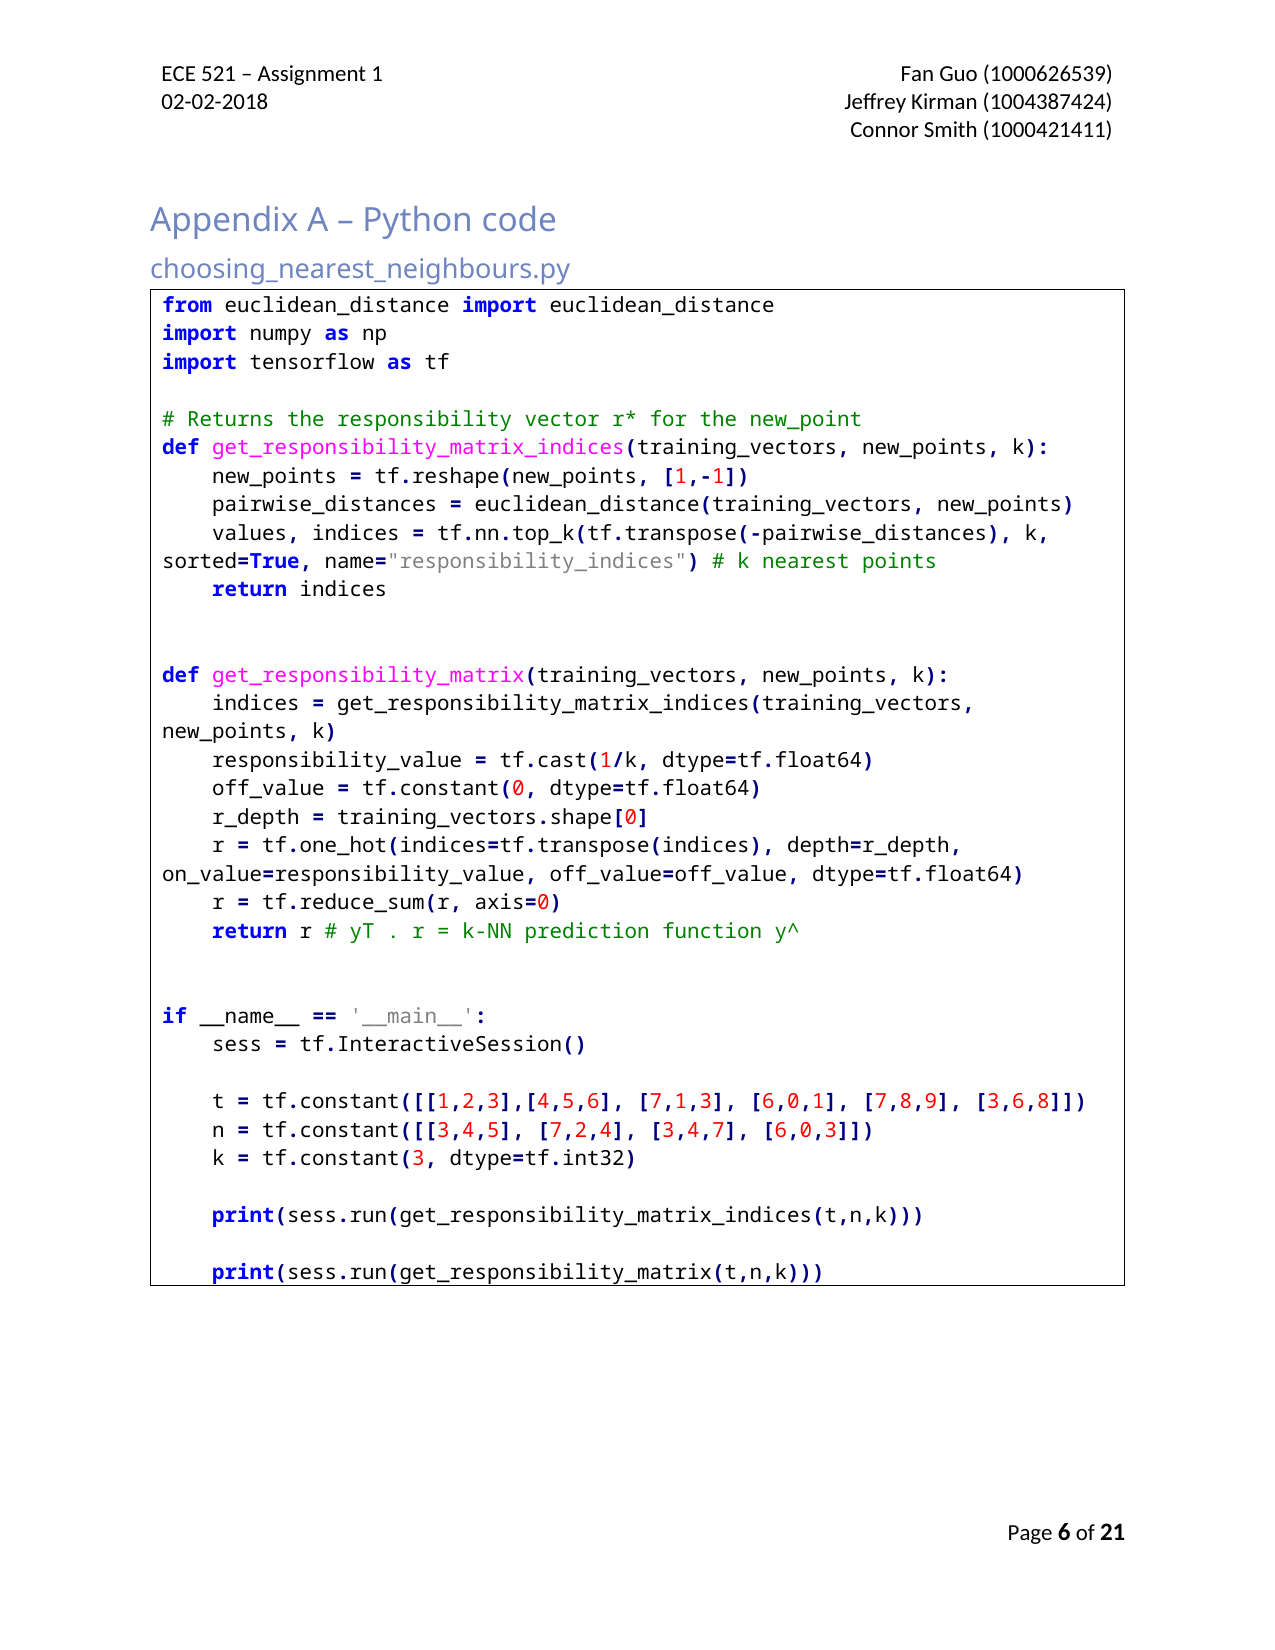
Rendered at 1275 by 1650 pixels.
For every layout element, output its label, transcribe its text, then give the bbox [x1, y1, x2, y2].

subtitle Appendix A – Python code [150, 196, 1125, 242]
table_header from euclidean_distance import euclidean_distance import numpy as np import tensorflow as tf # Returns the responsibility vector r* for the new_point def get_responsibility_matrix_indices(training_vectors, new_points, k): new_points = tf.reshape(new_points, [1,-1]) pairwise_distances = euclidean_distance(training_vectors, new_points) values, indices = tf.nn.top_k(tf.transpose(-pairwise_distances), k, sorted=True, name="responsibility_indices") # k nearest points return indices def get_responsibility_matrix(training_vectors, new_points, k): indices = get_responsibility_matrix_indices(training_vectors, new_points, k) responsibility_value = tf.cast(1/k, dtype=tf.float64) off_value = tf.constant(0, dtype=tf.float64) r_depth = training_vectors.shape[0] r = tf.one_hot(indices=tf.transpose(indices), depth=r_depth, on_value=responsibility_value, off_value=off_value, dtype=tf.float64) r = tf.reduce_sum(r, axis=0) return r # yT . r = k-NN prediction function y^ if __name__ == '__main__': sess = tf.InteractiveSession() t = tf.constant([[1,2,3],[4,5,6], [7,1,3], [6,0,1], [7,8,9], [3,6,8]]) n = tf.constant([[3,4,5], [7,2,4], [3,4,7], [6,0,3]]) k = tf.constant(3, dtype=tf.int32) print(sess.run(get_responsibility_matrix_indices(t,n,k))) print(sess.run(get_responsibility_matrix(t,n,k))) [151, 290, 1124, 1285]
subtitle choosing_nearest_neighbours.py [150, 249, 1125, 286]
